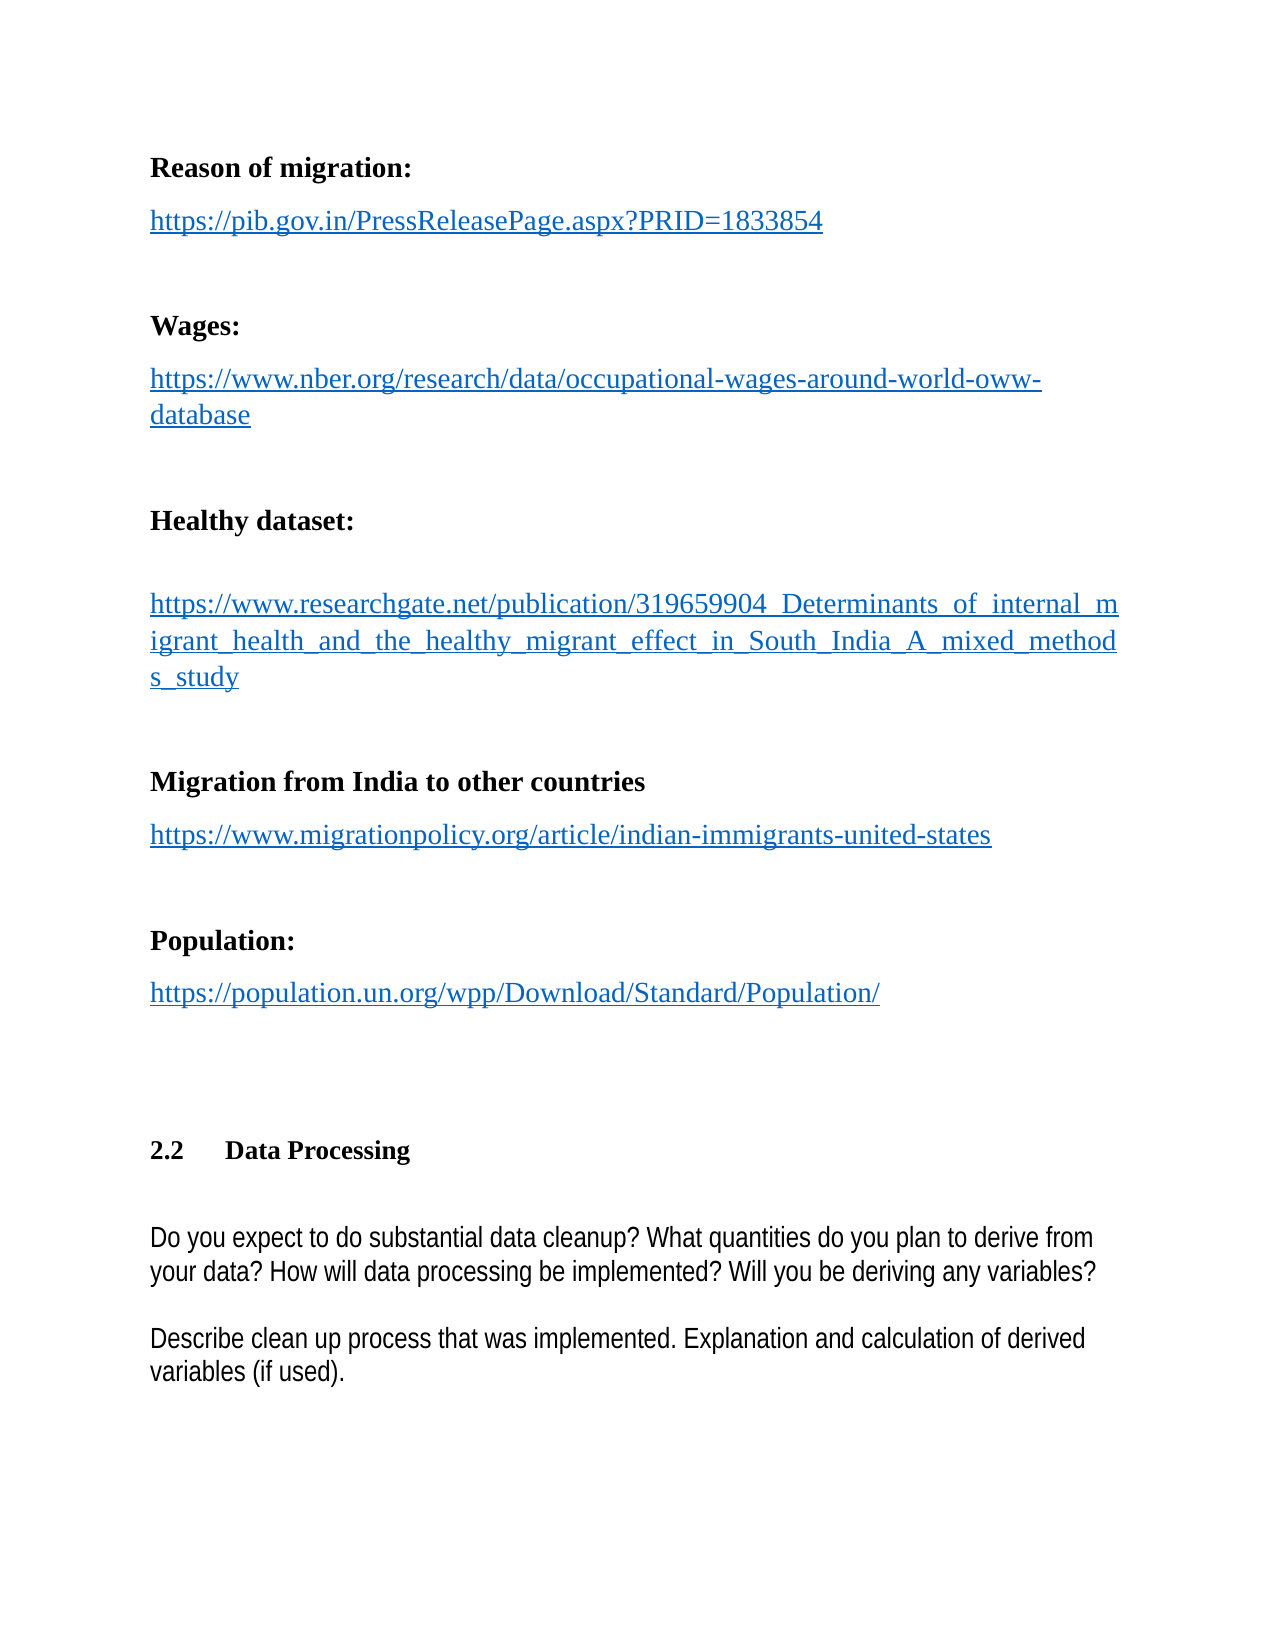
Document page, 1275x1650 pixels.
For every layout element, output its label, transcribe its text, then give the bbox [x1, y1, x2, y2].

text Healthy dataset: [150, 503, 1125, 537]
text https://www.researchgate.net/publication/319659904_Determinants_of_internal_migrant_health_and_the_healthy_migrant_effect_in_South_India_A_mixed_methods_study [150, 556, 1125, 692]
text Population: [150, 923, 1125, 956]
text Describe clean up process that was implemented. Explanation and calculation of derived variables (if used). [150, 1321, 1125, 1388]
text Wages: [150, 308, 1125, 342]
subtitle Data Processing [150, 1134, 1125, 1165]
text https://population.un.org/wpp/Download/Standard/Population/ [150, 976, 1125, 1009]
text https://pib.gov.in/PressReleasePage.aspx?PRID=1833854 [150, 203, 1125, 236]
text Migration from India to other countries [150, 764, 1125, 798]
text https://www.migrationpolicy.org/article/indian-immigrants-united-states [150, 817, 1125, 851]
text https://www.nber.org/research/data/occupational-wages-around-world-oww-database [150, 361, 1125, 431]
text Do you expect to do substantial data cleanup? What quantities do you plan to derive from your data? How will data processing be implemented? Will you be deriving any variables? [150, 1220, 1125, 1287]
text Reason of migration: [150, 150, 1125, 183]
